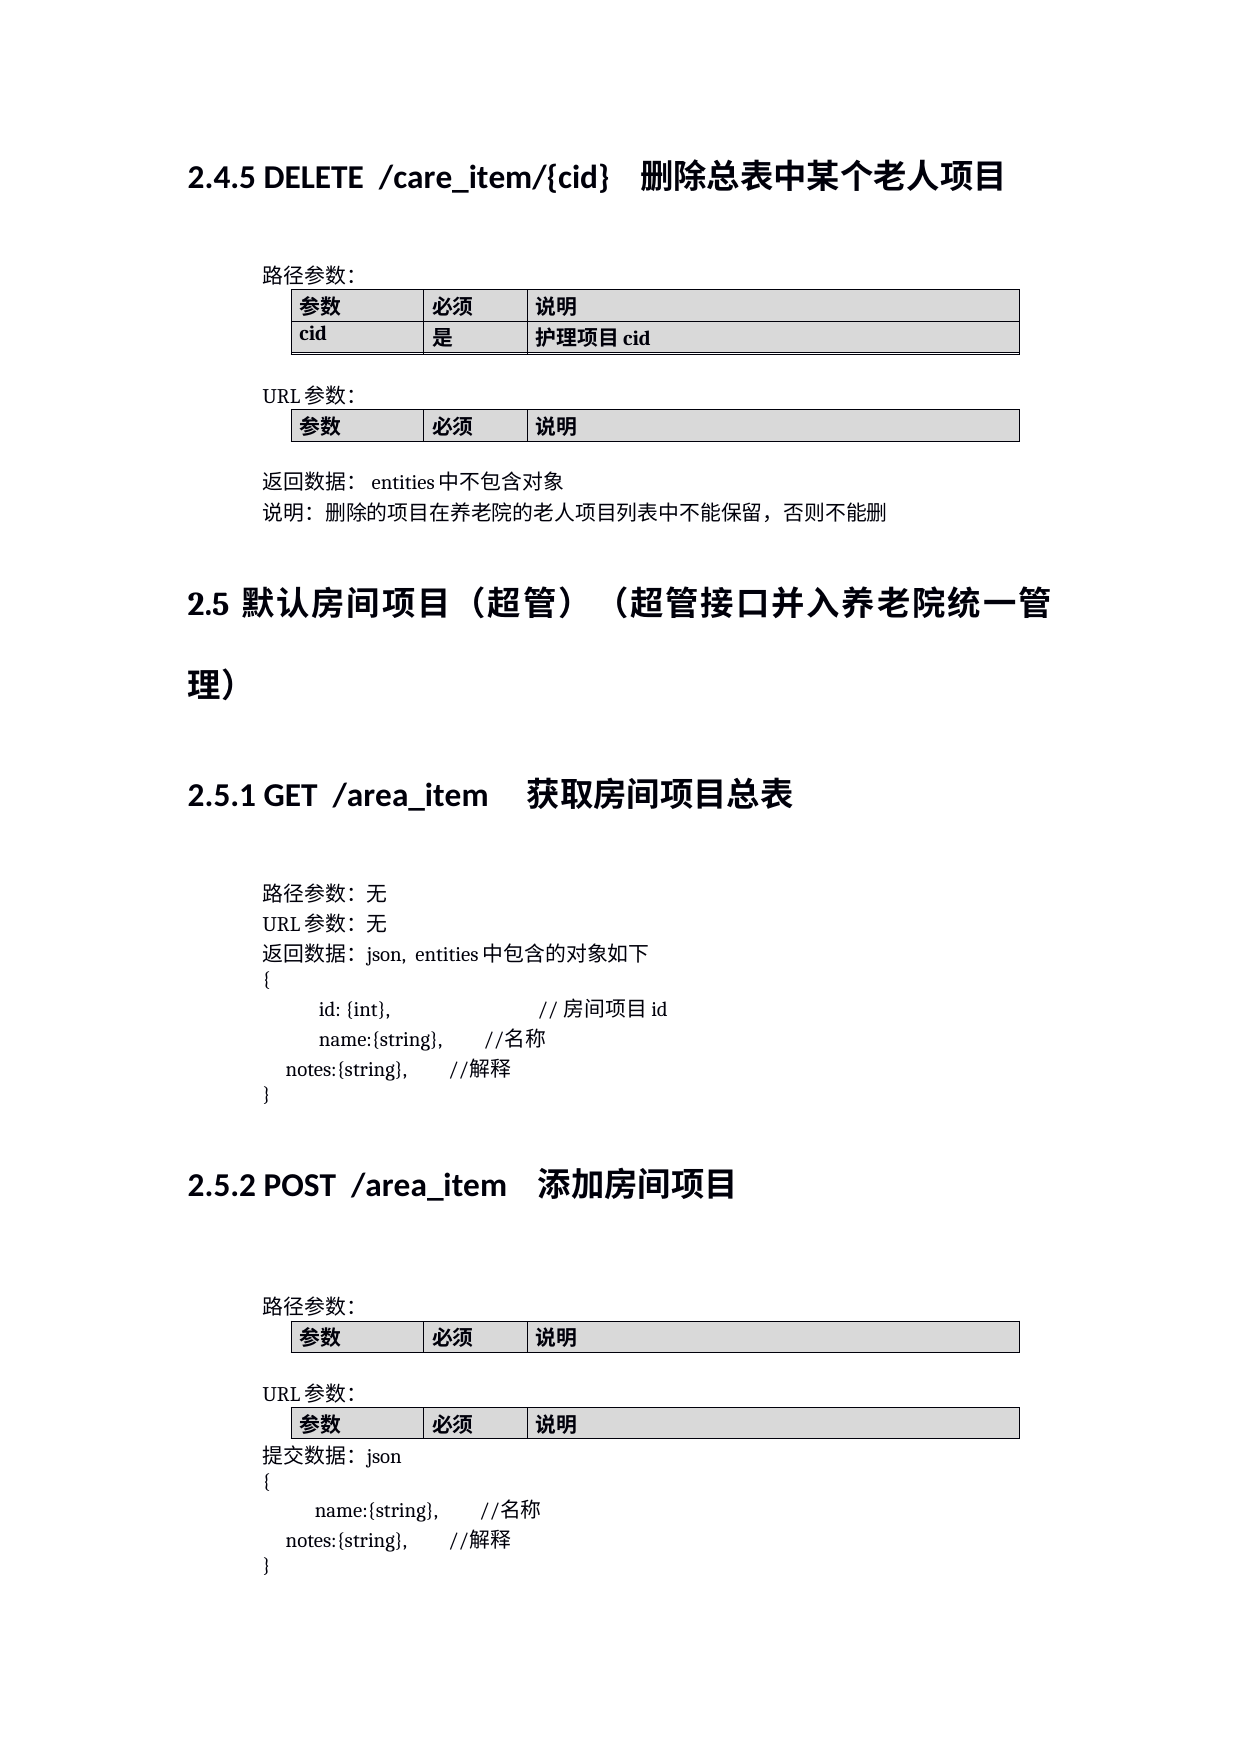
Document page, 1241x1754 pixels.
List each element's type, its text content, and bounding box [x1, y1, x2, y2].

table_header 必须 [424, 1408, 527, 1438]
list 路径参数： [262, 1290, 1053, 1321]
list 返回数据： entities中不包含对象 [262, 466, 1053, 496]
subtitle 2.5.1 GET /area_item 获取房间项目总表 [187, 768, 1053, 816]
table_header 说明 [528, 290, 1019, 321]
table_header 必须 [424, 410, 527, 441]
list 返回数据：json, entities中包含的对象如下 [262, 938, 1053, 968]
list URL参数：无 [262, 907, 1053, 938]
list 提交数据：json [262, 1439, 1053, 1469]
table_header 说明 [528, 1408, 1019, 1438]
table_header 参数 [292, 1408, 423, 1438]
list { [262, 968, 1053, 992]
table_header 必须 [424, 290, 527, 321]
list { [262, 1469, 1053, 1493]
list 说明：删除的项目在养老院的老人项目列表中不能保留，否则不能删 [262, 496, 1053, 526]
table_header 参数 [292, 1322, 423, 1352]
table_cell 护理项目cid [528, 322, 1019, 352]
list 路径参数：无 [262, 877, 1053, 907]
table_header 参数 [292, 410, 423, 441]
table_header 说明 [528, 1322, 1019, 1352]
list } [262, 1082, 1053, 1106]
list name:{string}, //名称 [262, 1493, 1053, 1524]
table_cell 是 [424, 322, 527, 352]
table_header 必须 [424, 1322, 527, 1352]
list name:{string}, //名称 [262, 1022, 1053, 1052]
subtitle 2.4.5 DELETE /care_item/{cid} 删除总表中某个老人项目 [187, 150, 1053, 198]
subtitle 2.5.2 POST /area_item 添加房间项目 [187, 1157, 1053, 1206]
list } [262, 1554, 1053, 1578]
table_header 说明 [528, 410, 1019, 441]
list URL参数： [262, 1377, 1053, 1407]
list notes:{string}, //解释 [262, 1052, 1053, 1082]
subtitle 2.5 默认房间项目（超管）（超管接口并入养老院统一管理） [187, 577, 1053, 707]
list 路径参数： [262, 259, 1053, 289]
list id: {int}, // 房间项目id [262, 992, 1053, 1022]
list URL参数： [262, 379, 1053, 409]
table_cell cid [292, 322, 423, 352]
table_header 参数 [292, 290, 423, 321]
list notes:{string}, //解释 [262, 1524, 1053, 1554]
